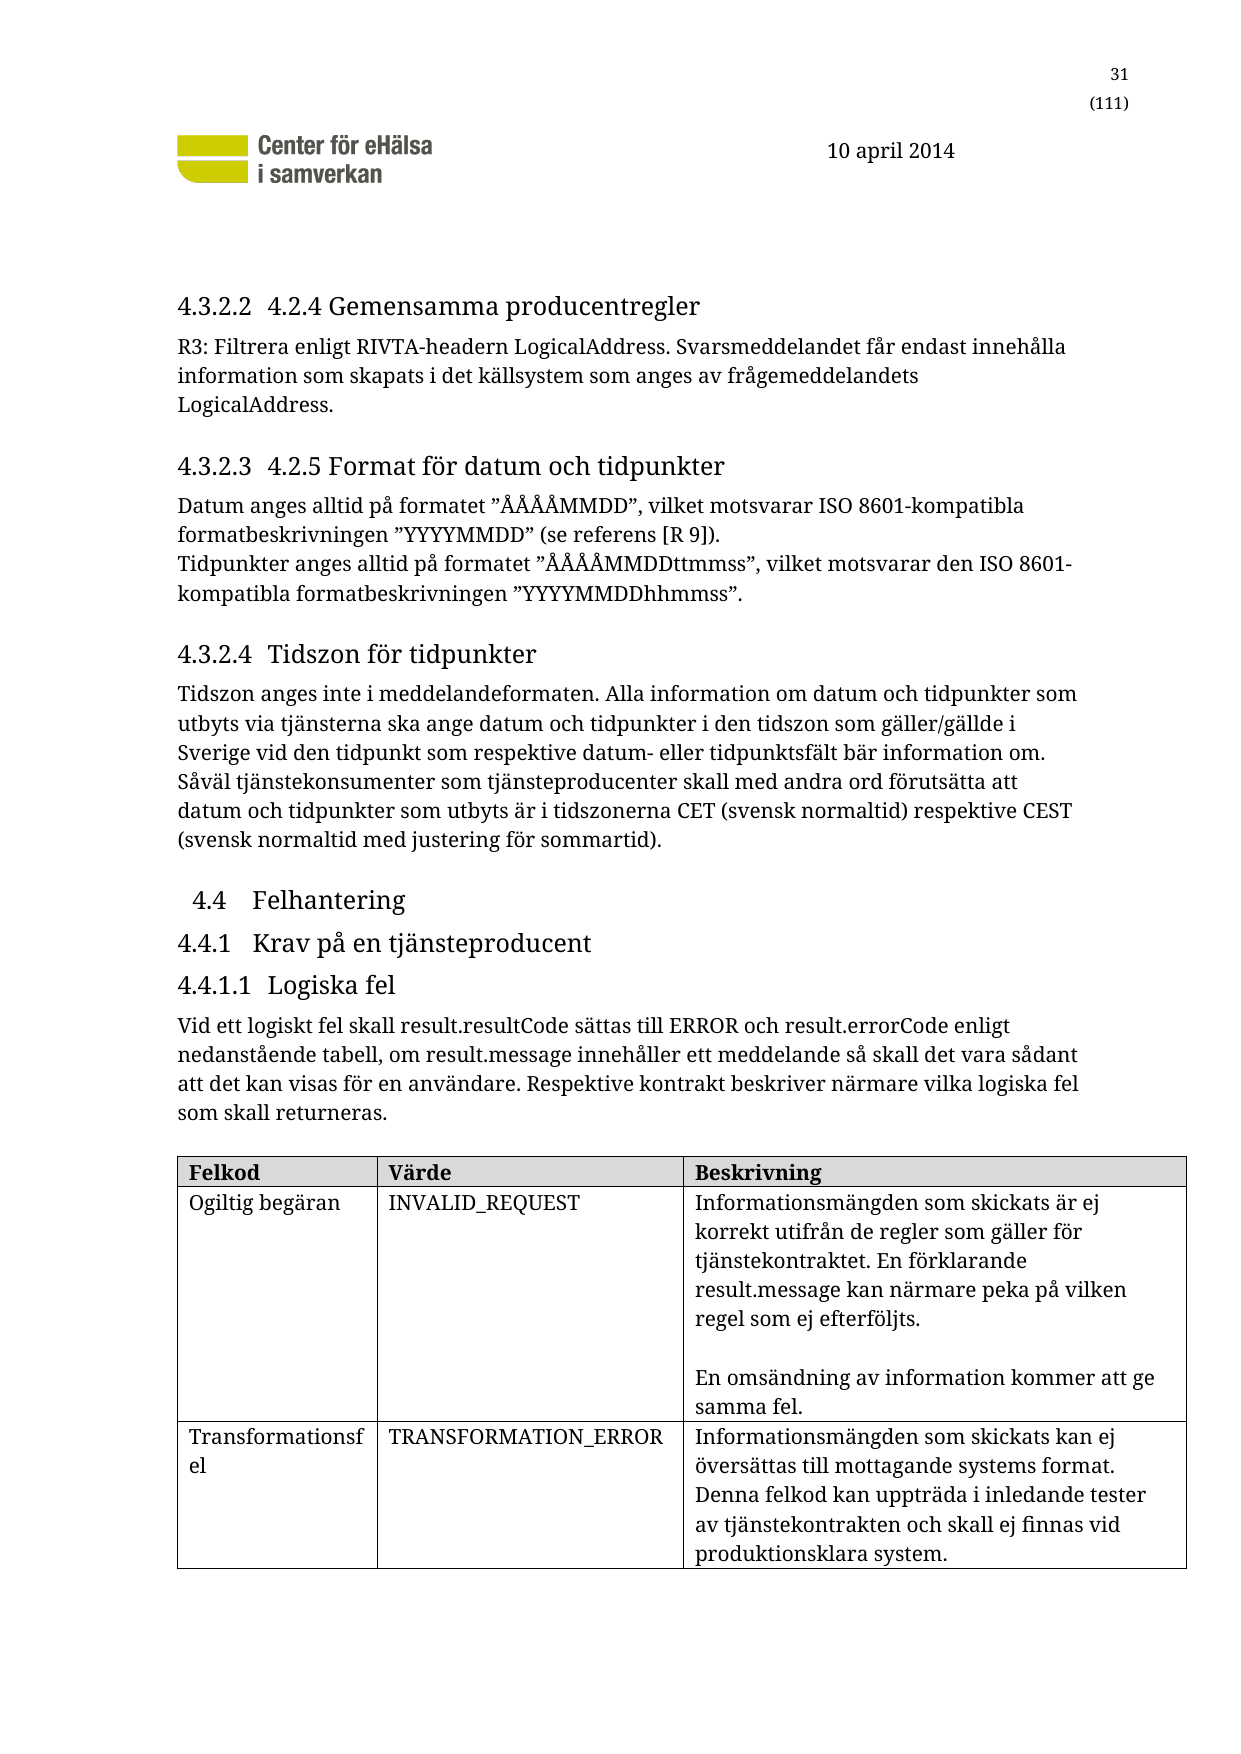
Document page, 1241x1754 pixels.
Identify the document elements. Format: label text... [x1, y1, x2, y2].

table_cell Informationsmängden som skickats är ej korrekt utifrån de regler som gäller för tjänstekontraktet. En förklarande result.message kan närmare peka på vilken regel som ej efterföljts. En omsändning av information kommer att ge samma fel. [684, 1187, 1186, 1421]
subtitle 4.2.4 Gemensamma producentregler [177, 289, 1081, 323]
subtitle Tidszon för tidpunkter [177, 636, 1081, 670]
text Datum anges alltid på formatet ”ÅÅÅÅMMDD”, vilket motsvarar ISO 8601-kompatibla formatbeskrivningen ”YYYYMMDD” (se referens [R 9]). [177, 491, 1081, 549]
subtitle Logiska fel [177, 968, 1081, 1002]
text Vid ett logiskt fel skall result.resultCode sättas till ERROR och result.errorCode enligt nedanstående tabell, om result.message innehåller ett meddelande så skall det vara sådant att det kan visas för en användare. Respektive kontrakt beskriver närmare vilka logiska fel som skall returneras. [177, 1010, 1081, 1127]
table_cell Ogiltig begäran [178, 1187, 377, 1421]
table_header Beskrivning [684, 1157, 1186, 1186]
picture [177, 135, 432, 183]
table_cell Transformationsfel [178, 1422, 377, 1567]
table_cell INVALID_REQUEST [378, 1187, 683, 1421]
table_header Felkod [178, 1157, 377, 1186]
subtitle 4.2.5 Format för datum och tidpunkter [177, 448, 1081, 482]
table_header Värde [378, 1157, 683, 1186]
text Tidszon anges inte i meddelandeformaten. Alla information om datum och tidpunkter som utbyts via tjänsterna ska ange datum och tidpunkter i den tidszon som gäller/gällde i Sverige vid den tidpunkt som respektive datum- eller tidpunktsfält bär information om. Såväl tjänstekonsumenter som tjänsteproducenter skall med andra ord förutsätta att datum och tidpunkter som utbyts är i tidszonerna CET (svensk normaltid) respektive CEST (svensk normaltid med justering för sommartid). [177, 679, 1081, 854]
table_cell TRANSFORMATION_ERROR [378, 1422, 683, 1567]
subtitle Felhantering [192, 883, 1081, 917]
text Tidpunkter anges alltid på formatet ”ÅÅÅÅMMDDttmmss”, vilket motsvarar den ISO 8601-kompatibla formatbeskrivningen ”YYYYMMDDhhmmss”. [177, 549, 1081, 607]
subtitle Krav på en tjänsteproducent [177, 925, 1081, 959]
